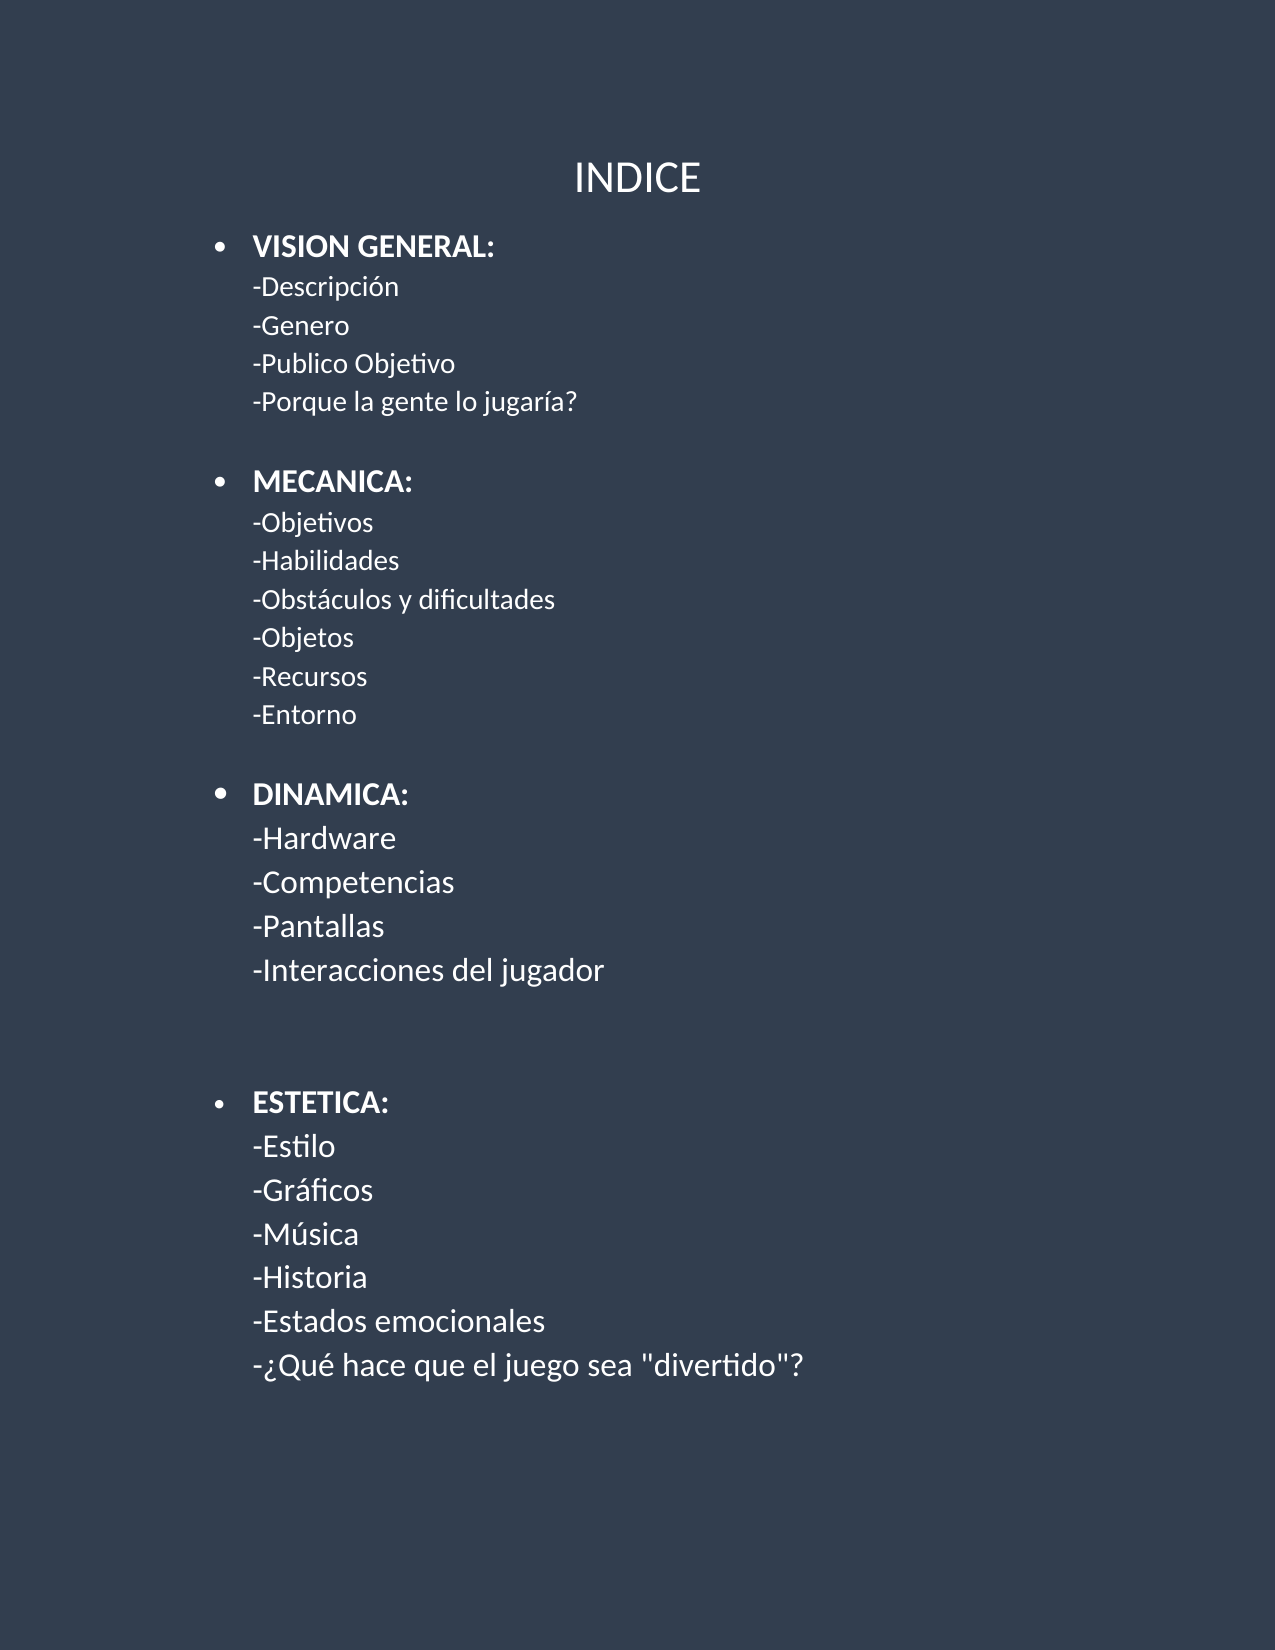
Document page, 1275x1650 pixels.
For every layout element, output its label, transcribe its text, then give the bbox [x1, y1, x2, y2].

list MECANICA: -Objetivos -Habilidades -Obstáculos y dificultades -Objetos -Recursos -Entorno [215, 460, 1098, 732]
list DINAMICA: -Hardware -Competencias -Pantallas -Interacciones del jugador [215, 773, 1098, 989]
list VISION GENERAL: -Descripción -Genero -Publico Objetivo -Porque la gente lo jugaría? [215, 224, 1098, 419]
list ESTETICA: -Estilo -Gráficos -Música -Historia -Estados emocionales -¿Qué hace que el juego sea "divertido"? [215, 1081, 1098, 1481]
text INDICE [177, 148, 1098, 203]
